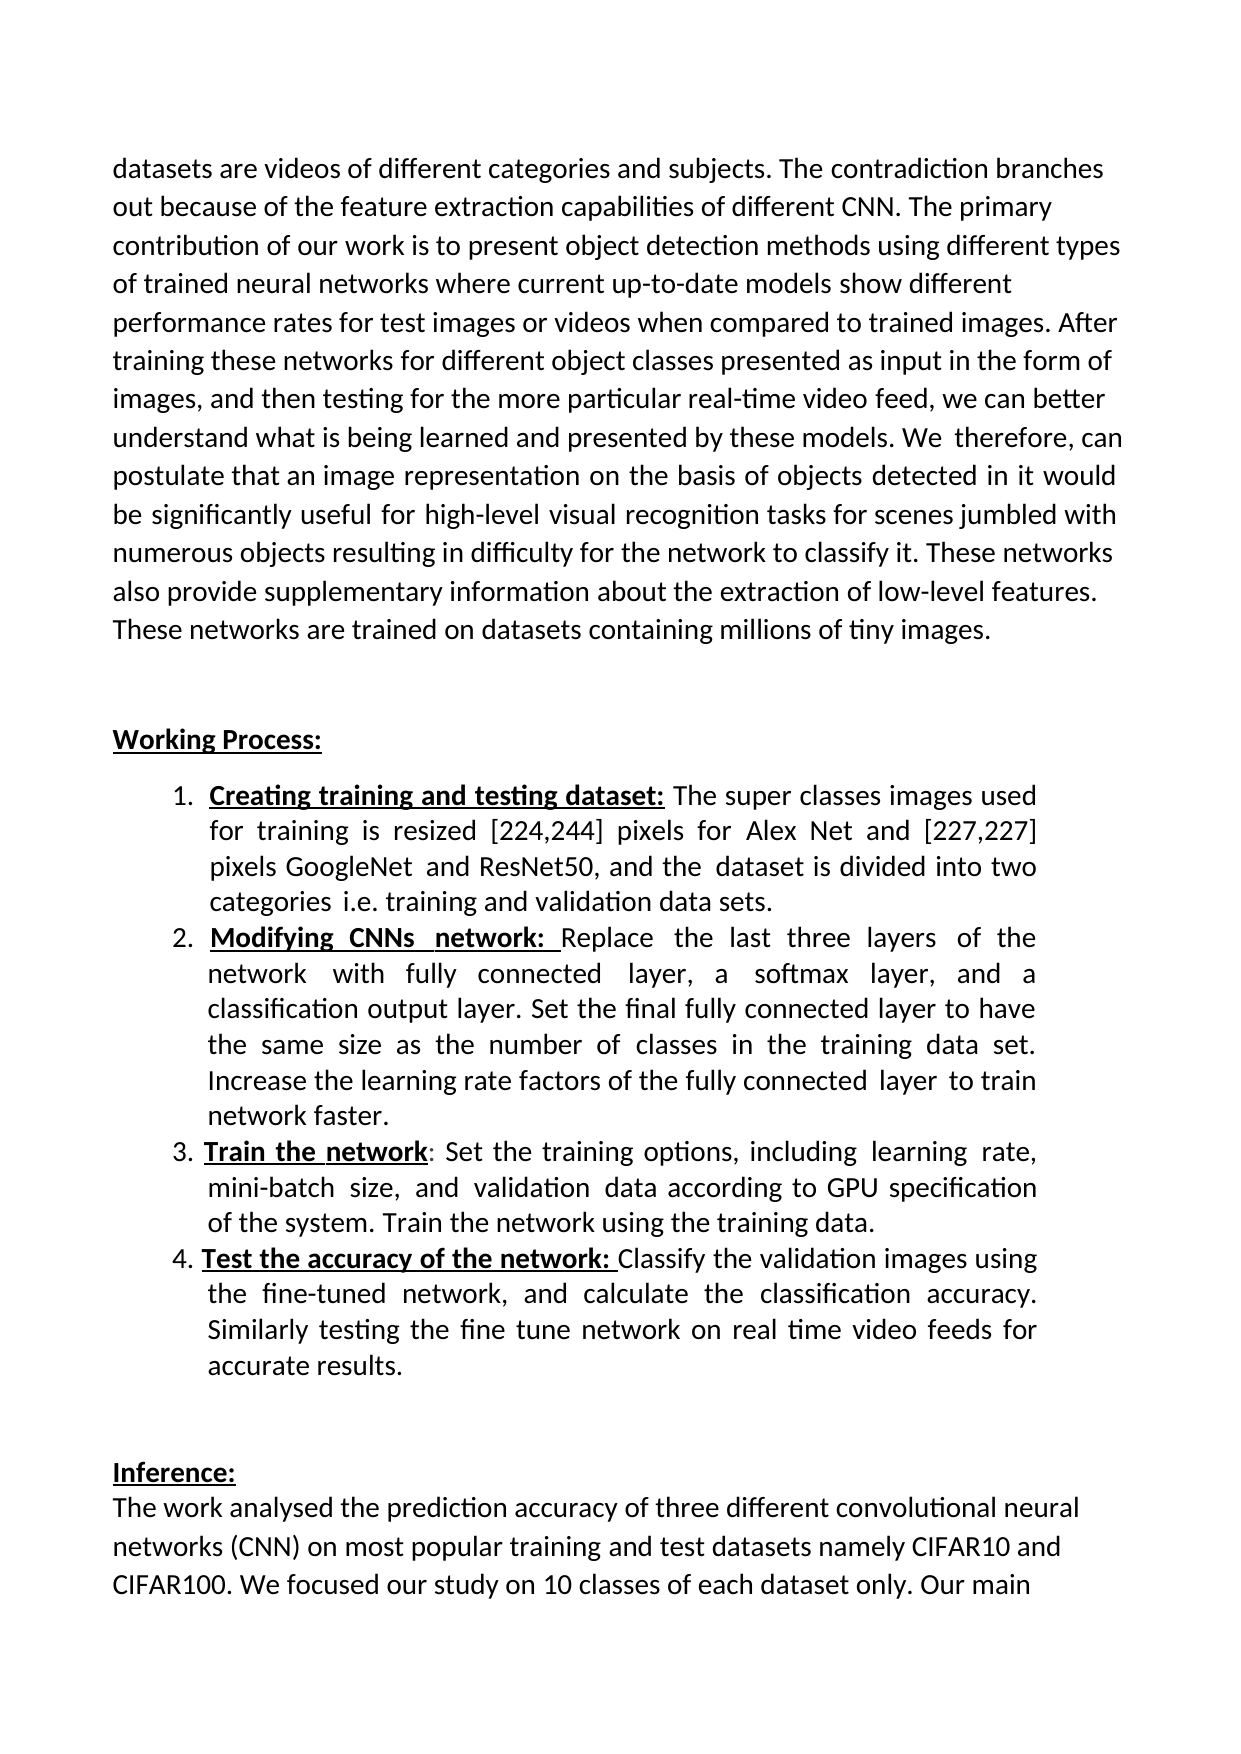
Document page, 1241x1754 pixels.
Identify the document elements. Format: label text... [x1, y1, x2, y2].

text Working Process: [112, 721, 1128, 757]
text 3. Train the network: Set the training options, including learning rate, mini-batch size, and validation data according to GPU specification of the system. Train the network using the training data. [172, 1133, 1037, 1240]
text 4. Test the accuracy of the network: Classify the validation images using the fine-tuned network, and calculate the classification accuracy. Similarly testing the fine tune network on real time video feeds for accurate results. [172, 1240, 1037, 1382]
text 2. Modifying CNNs network: Replace the last three layers of the network with fully connected layer, a softmax layer, and a classification output layer. Set the final fully connected layer to have the same size as the number of classes in the training data set. Increase the learning rate factors of the fully connected layer to train network faster. [172, 919, 1037, 1133]
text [112, 150, 1128, 647]
list Creating training and testing dataset: The super classes images used for training is resized [224,244] pixels for Alex Net and [227,227] pixels GoogleNet and ResNet50, and the dataset is divided into two categories i.e. training and validation data sets. [172, 777, 1038, 919]
text Inference: [112, 1454, 1037, 1489]
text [112, 1489, 1128, 1602]
